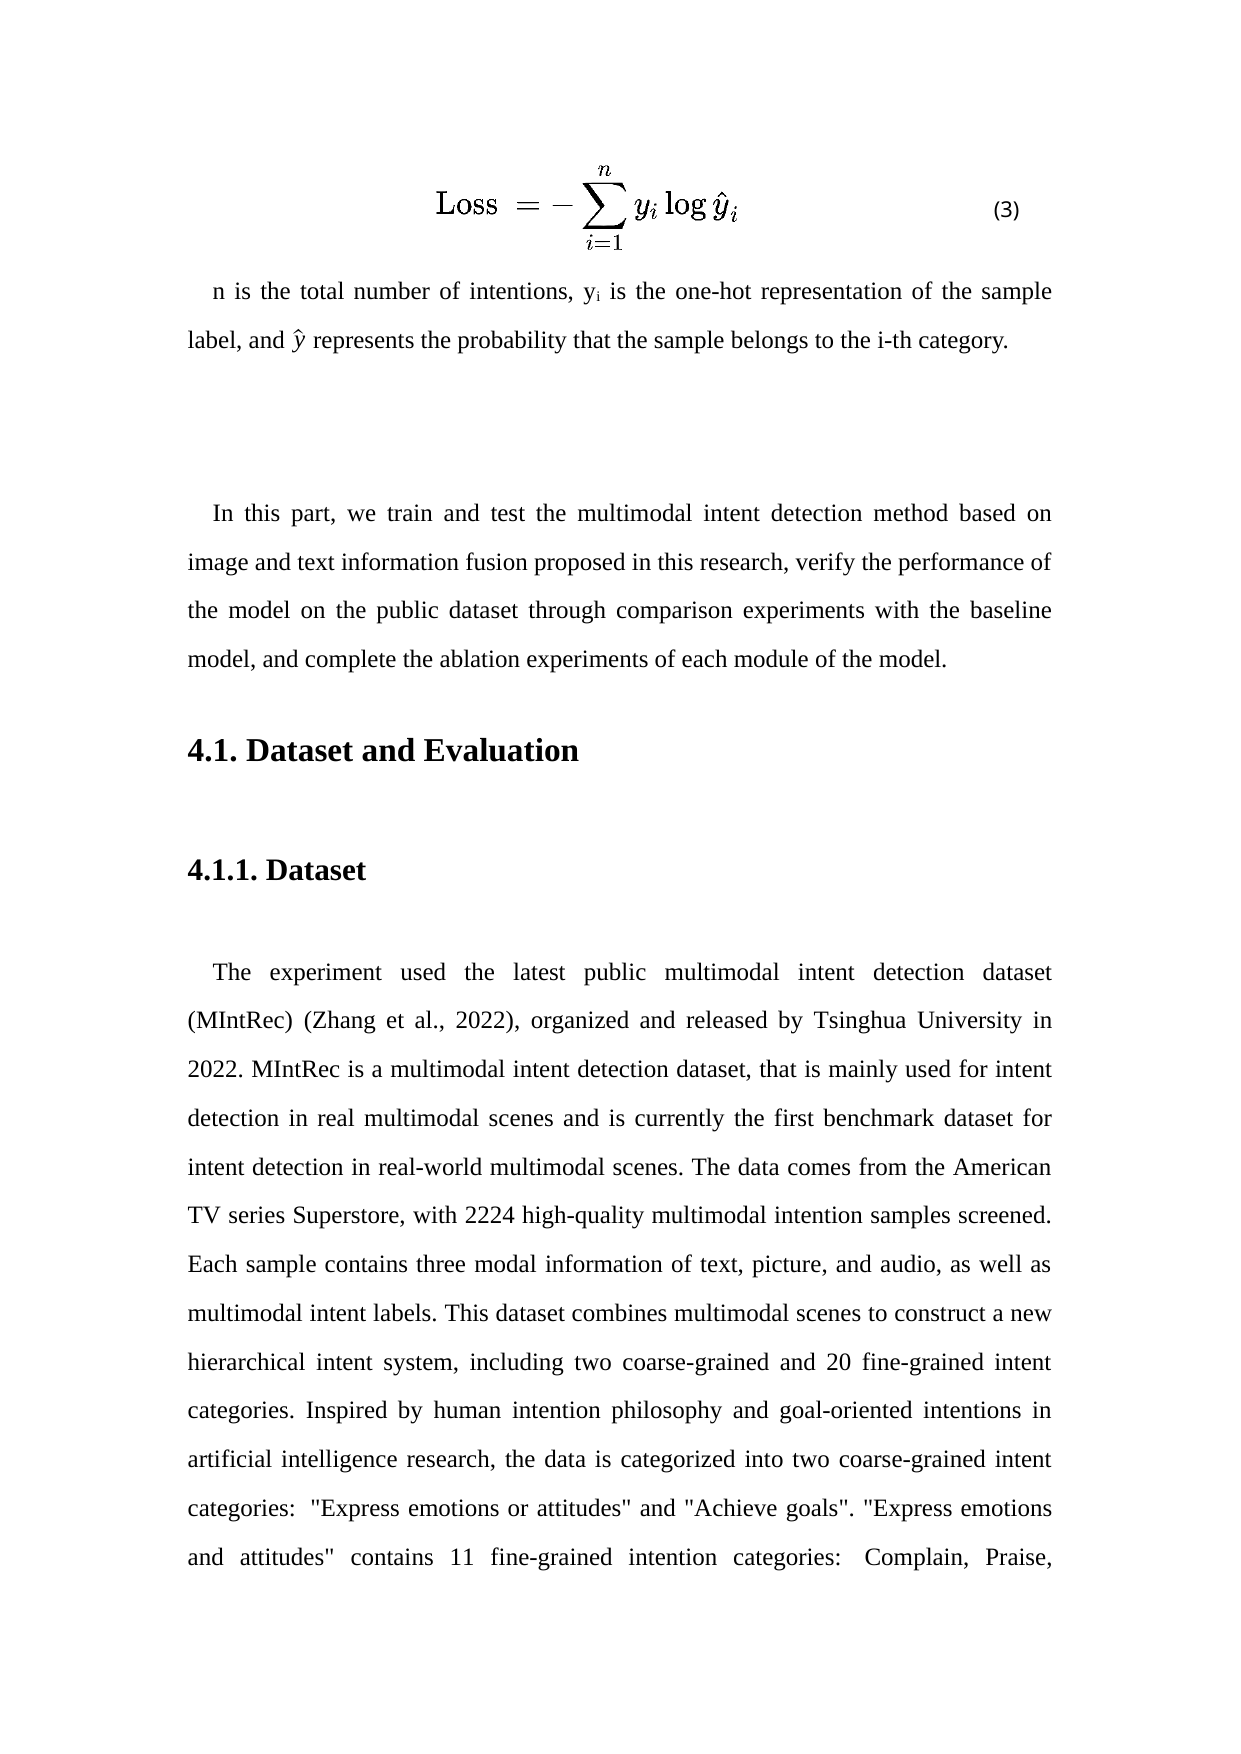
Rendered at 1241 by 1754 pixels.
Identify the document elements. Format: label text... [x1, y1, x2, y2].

subtitle 4.1. Dataset and Evaluation [187, 716, 1053, 781]
subtitle 4.1.1. Dataset [187, 836, 1053, 901]
picture [432, 162, 741, 254]
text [187, 955, 1053, 1572]
text In this part, we train and test the multimodal intent detection method based on image and text information fusion proposed in this research, verify the performance of the model on the public dataset through comparison experiments with the baseline model, and complete the ablation experiments of each module of the model. [187, 496, 1053, 675]
text n is the total number of intentions, yi is the one-hot representation of the sample label, and represents the probability that the sample belongs to the i-th category. [187, 274, 1053, 356]
